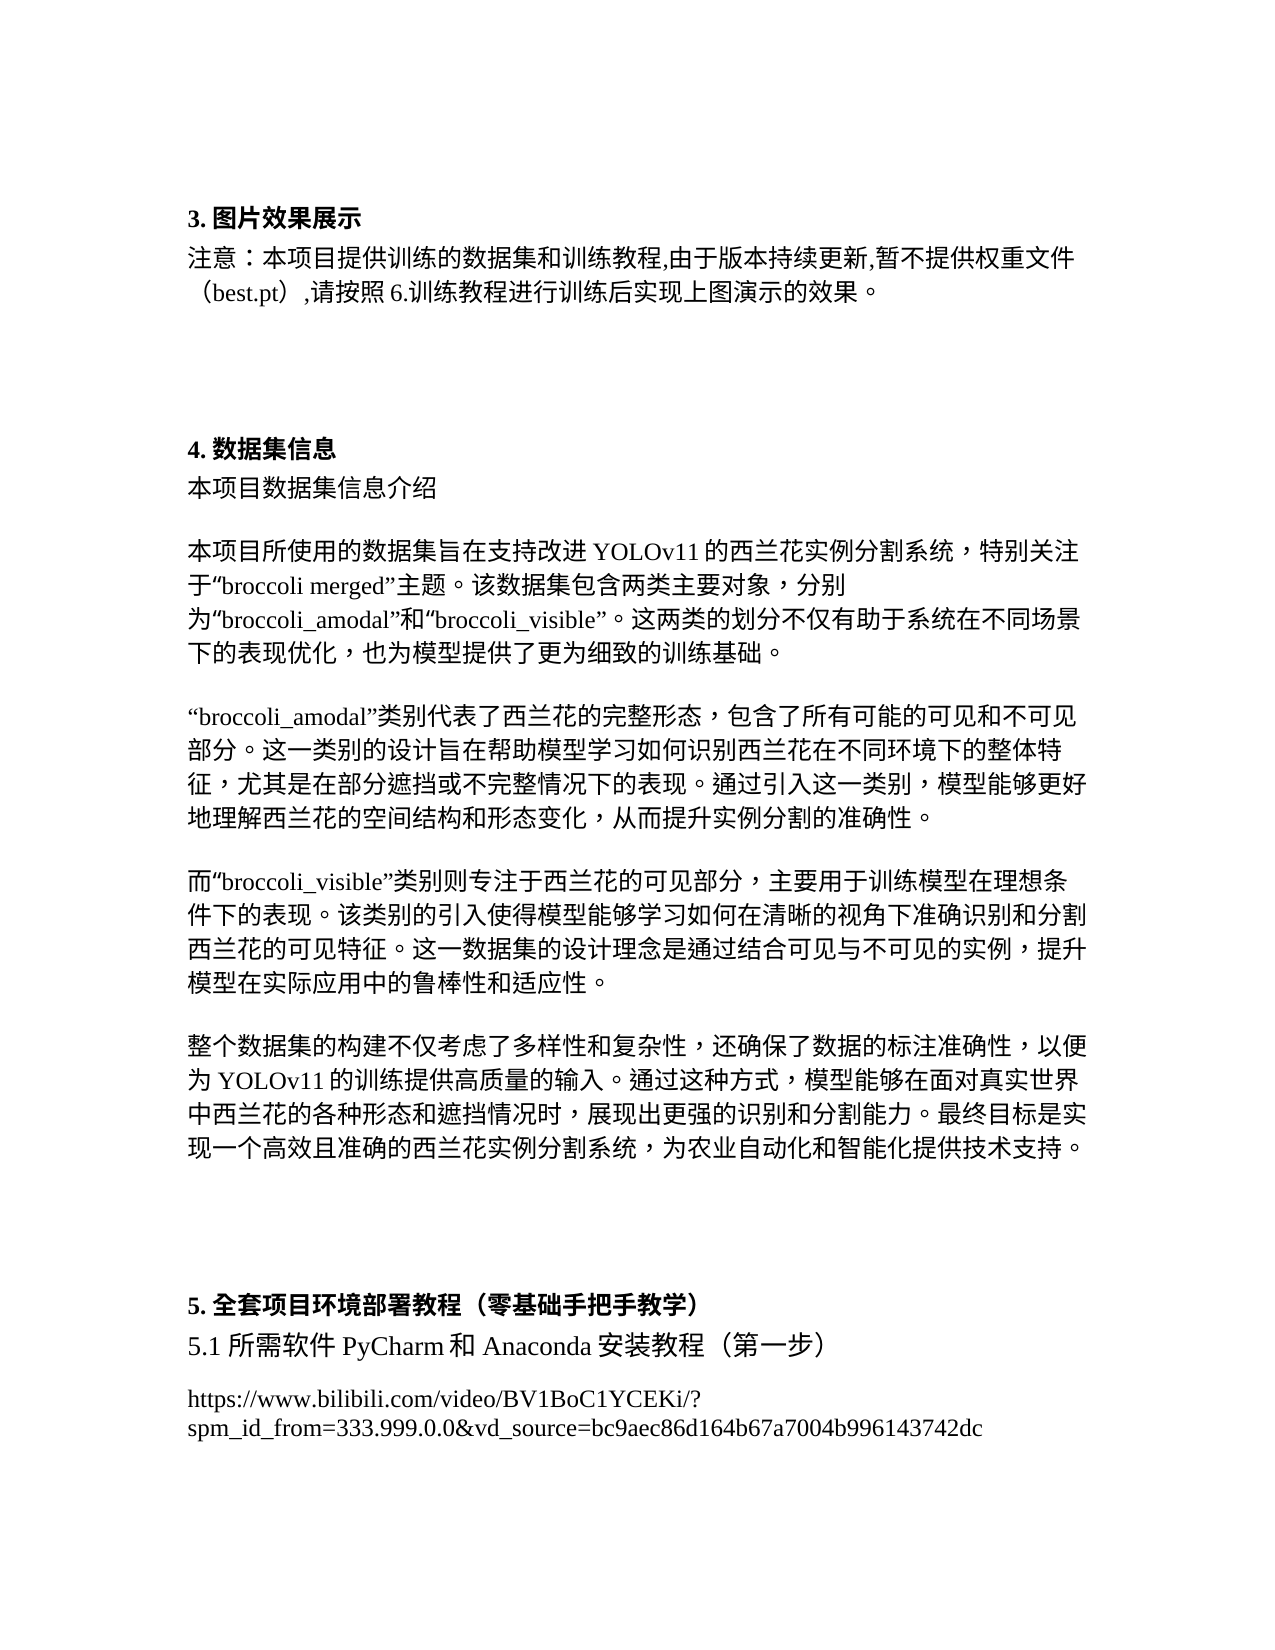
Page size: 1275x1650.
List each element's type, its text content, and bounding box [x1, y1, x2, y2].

subtitle 5. 全套项目环境部署教程（零基础手把手教学） [187, 1287, 1087, 1321]
text 5.1 所需软件PyCharm和Anaconda安装教程（第一步） [187, 1327, 1087, 1363]
subtitle 4. 数据集信息 [187, 431, 1087, 465]
text 本项目数据集信息介绍 本项目所使用的数据集旨在支持改进YOLOv11的西兰花实例分割系统，特别关注于“broccoli merged”主题。该数据集包含两类主要对象，分别为“broccoli_amodal”和“broccoli_visible”。这两类的划分不仅有助于系统在不同场景下的表现优化，也为模型提供了更为细致的训练基础。 “broccoli_amodal”类别代表了西兰花的完整形态，包含了所有可能的可见和不可见部分。这一类别的设计旨在帮助模型学习如何识别西兰花在不同环境下的整体特征，尤其是在部分遮挡或不完整情况下的表现。通过引入这一类别，模型能够更好地理解西兰花的空间结构和形态变化，从而提升实例分割的准确性。 而“broccoli_visible”类别则专注于西兰花的可见部分，主要用于训练模型在理想条件下的表现。该类别的引入使得模型能够学习如何在清晰的视角下准确识别和分割西兰花的可见特征。这一数据集的设计理念是通过结合可见与不可见的实例，提升模型在实际应用中的鲁棒性和适应性。 整个数据集的构建不仅考虑了多样性和复杂性，还确保了数据的标注准确性，以便为YOLOv11的训练提供高质量的输入。通过这种方式，模型能够在面对真实世界中西兰花的各种形态和遮挡情况时，展现出更强的识别和分割能力。最终目标是实现一个高效且准确的西兰花实例分割系统，为农业自动化和智能化提供技术支持。 [187, 470, 1087, 1164]
text https://www.bilibili.com/video/BV1BoC1YCEKi/?spm_id_from=333.999.0.0&vd_source=bc9aec86d164b67a7004b996143742dc [187, 1384, 1087, 1442]
subtitle 3. 图片效果展示 [187, 201, 1087, 235]
text 注意：本项目提供训练的数据集和训练教程,由于版本持续更新,暂不提供权重文件（best.pt）,请按照6.训练教程进行训练后实现上图演示的效果。 [187, 240, 1087, 308]
